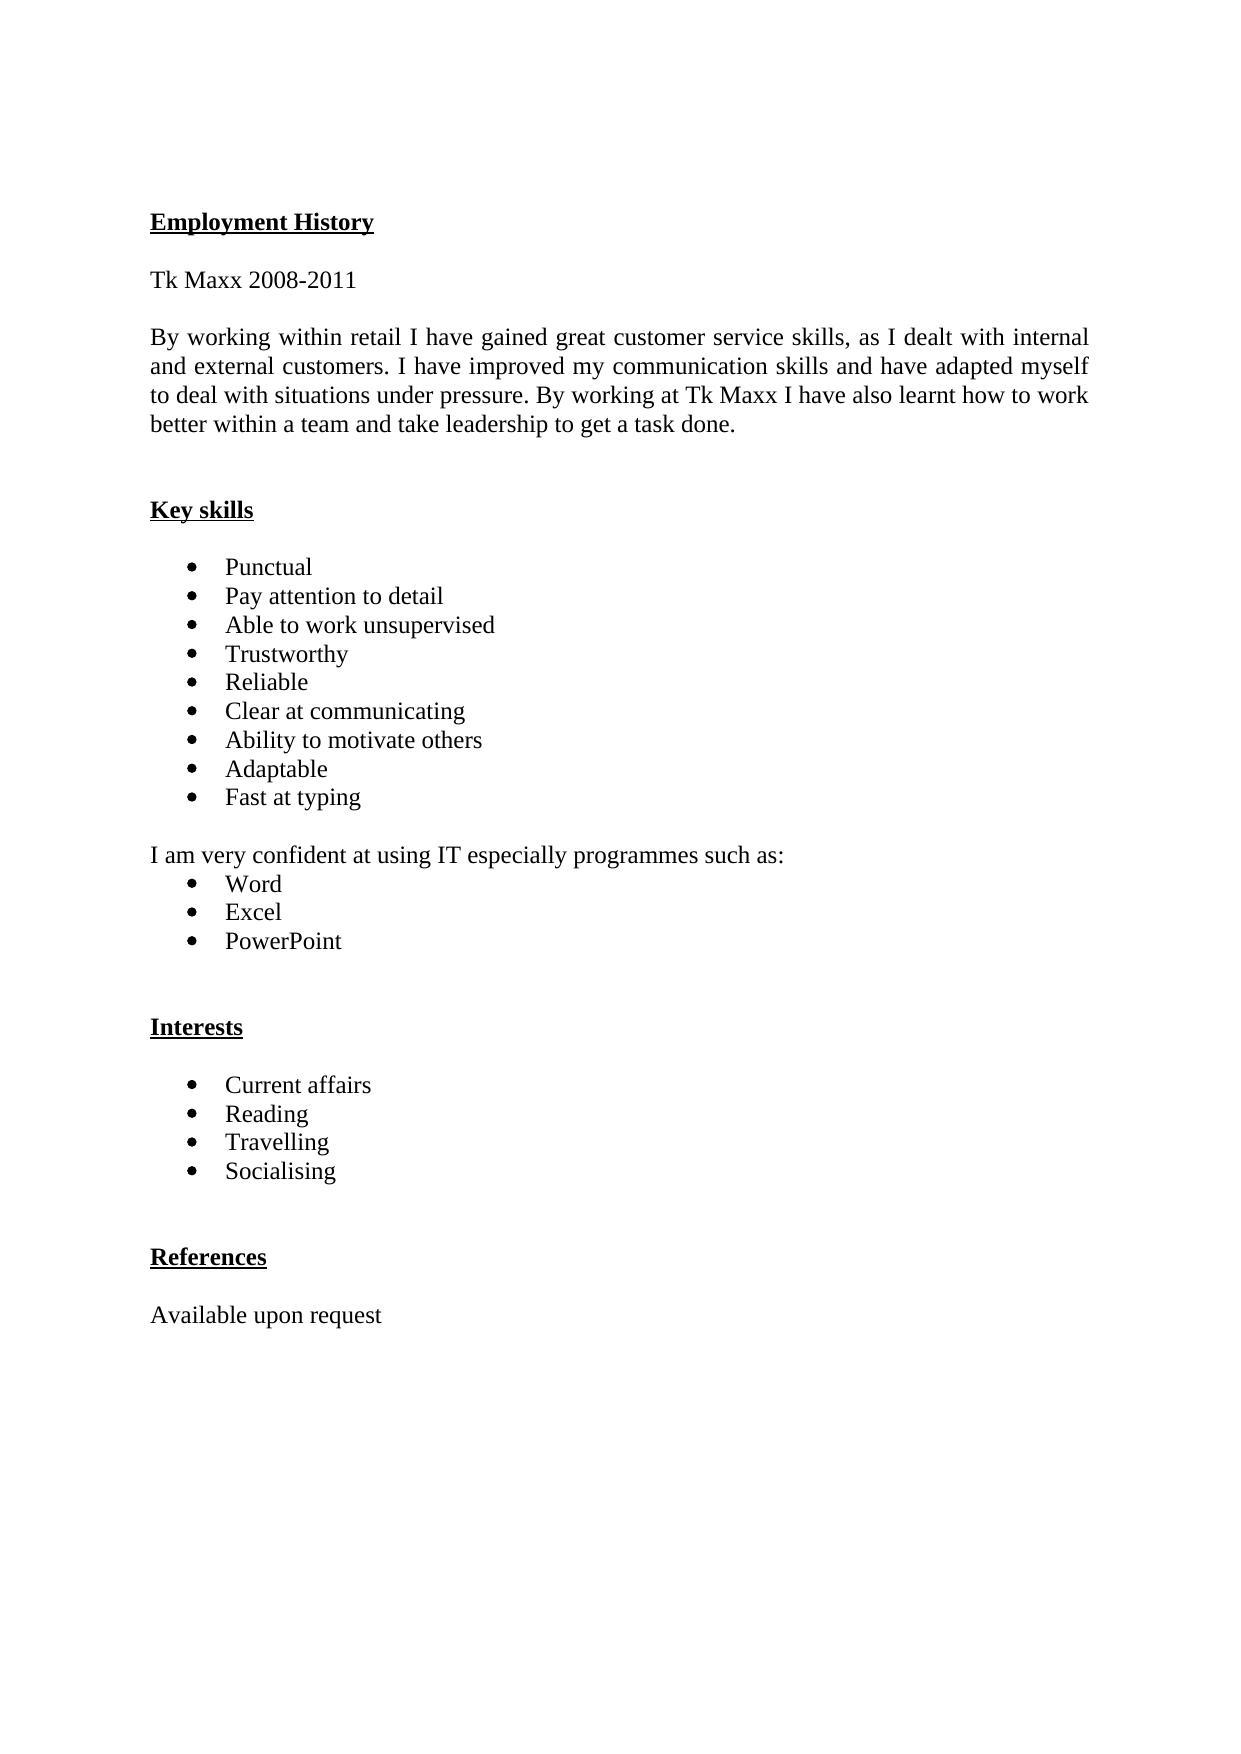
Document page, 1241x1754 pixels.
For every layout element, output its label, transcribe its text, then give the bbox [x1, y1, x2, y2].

text Employment History [150, 207, 1090, 236]
list Current affairs [187, 1070, 1090, 1099]
text References [150, 1242, 1090, 1271]
list Fast at typing [187, 782, 1090, 811]
list Reading [187, 1099, 1090, 1127]
list Ability to motivate others [187, 725, 1090, 754]
list Able to work unsupervised [187, 610, 1090, 639]
list Excel [187, 897, 1090, 926]
text Key skills [150, 495, 1090, 524]
list Socialising [187, 1156, 1090, 1185]
list Reliable [187, 667, 1090, 696]
text Tk Maxx 2008-2011 [150, 265, 1090, 294]
text Available upon request [150, 1300, 1090, 1329]
list Punctual [187, 552, 1090, 581]
list Travelling [187, 1127, 1090, 1156]
text I am very confident at using IT especially programmes such as: [150, 840, 1090, 869]
list Adaptable [187, 754, 1090, 782]
list Pay attention to detail [187, 581, 1090, 610]
text By working within retail I have gained great customer service skills, as I dealt with internal and external customers. I have improved my communication skills and have adapted myself to deal with situations under pressure. By working at Tk Maxx I have also learnt how to work better within a team and take leadership to get a task done. [150, 322, 1090, 437]
list PowerPoint [187, 926, 1090, 955]
text Interests [150, 1012, 1090, 1041]
list Word [187, 869, 1090, 897]
list Clear at communicating [187, 696, 1090, 725]
list Trustworthy [187, 639, 1090, 667]
